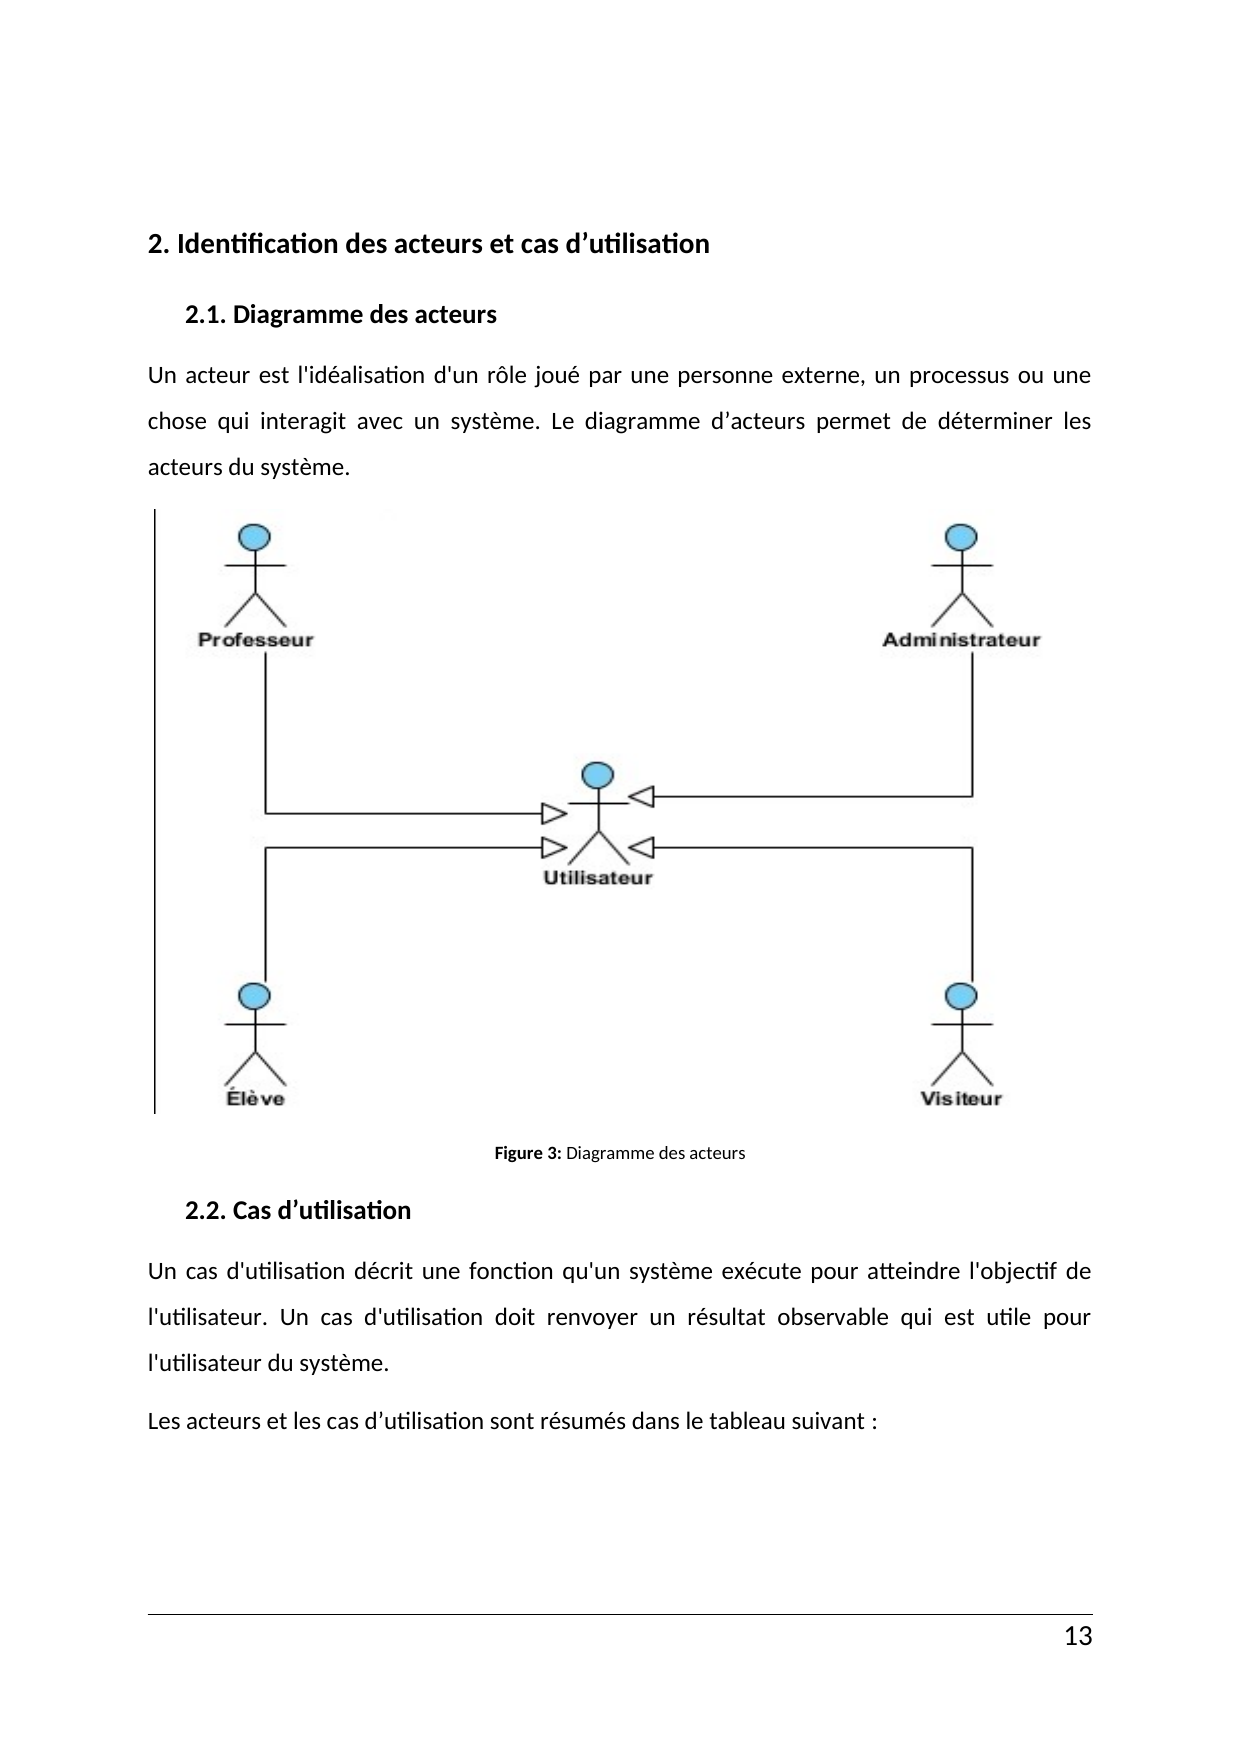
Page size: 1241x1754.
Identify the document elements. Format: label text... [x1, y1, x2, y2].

text Les acteurs et les cas d’utilisation sont résumés dans le tableau suivant : [148, 1405, 1093, 1436]
text 2.2. Cas d’utilisation [185, 1193, 1093, 1226]
text Figure 3: Diagramme des acteurs [148, 1141, 1093, 1164]
picture [154, 509, 1087, 1114]
text Un cas d'utilisation décrit une fonction qu'un système exécute pour atteindre l'objectif de l'utilisateur. Un cas d'utilisation doit renvoyer un résultat observable qui est utile pour l'utilisateur du système. [148, 1255, 1093, 1377]
text 2. Identification des acteurs et cas d’utilisation [148, 226, 1093, 261]
text 2.1. Diagramme des acteurs [185, 297, 1093, 331]
text Un acteur est l'idéalisation d'un rôle joué par une personne externe, un processus ou une chose qui interagit avec un système. Le diagramme d’acteurs permet de déterminer les acteurs du système. [148, 359, 1093, 481]
